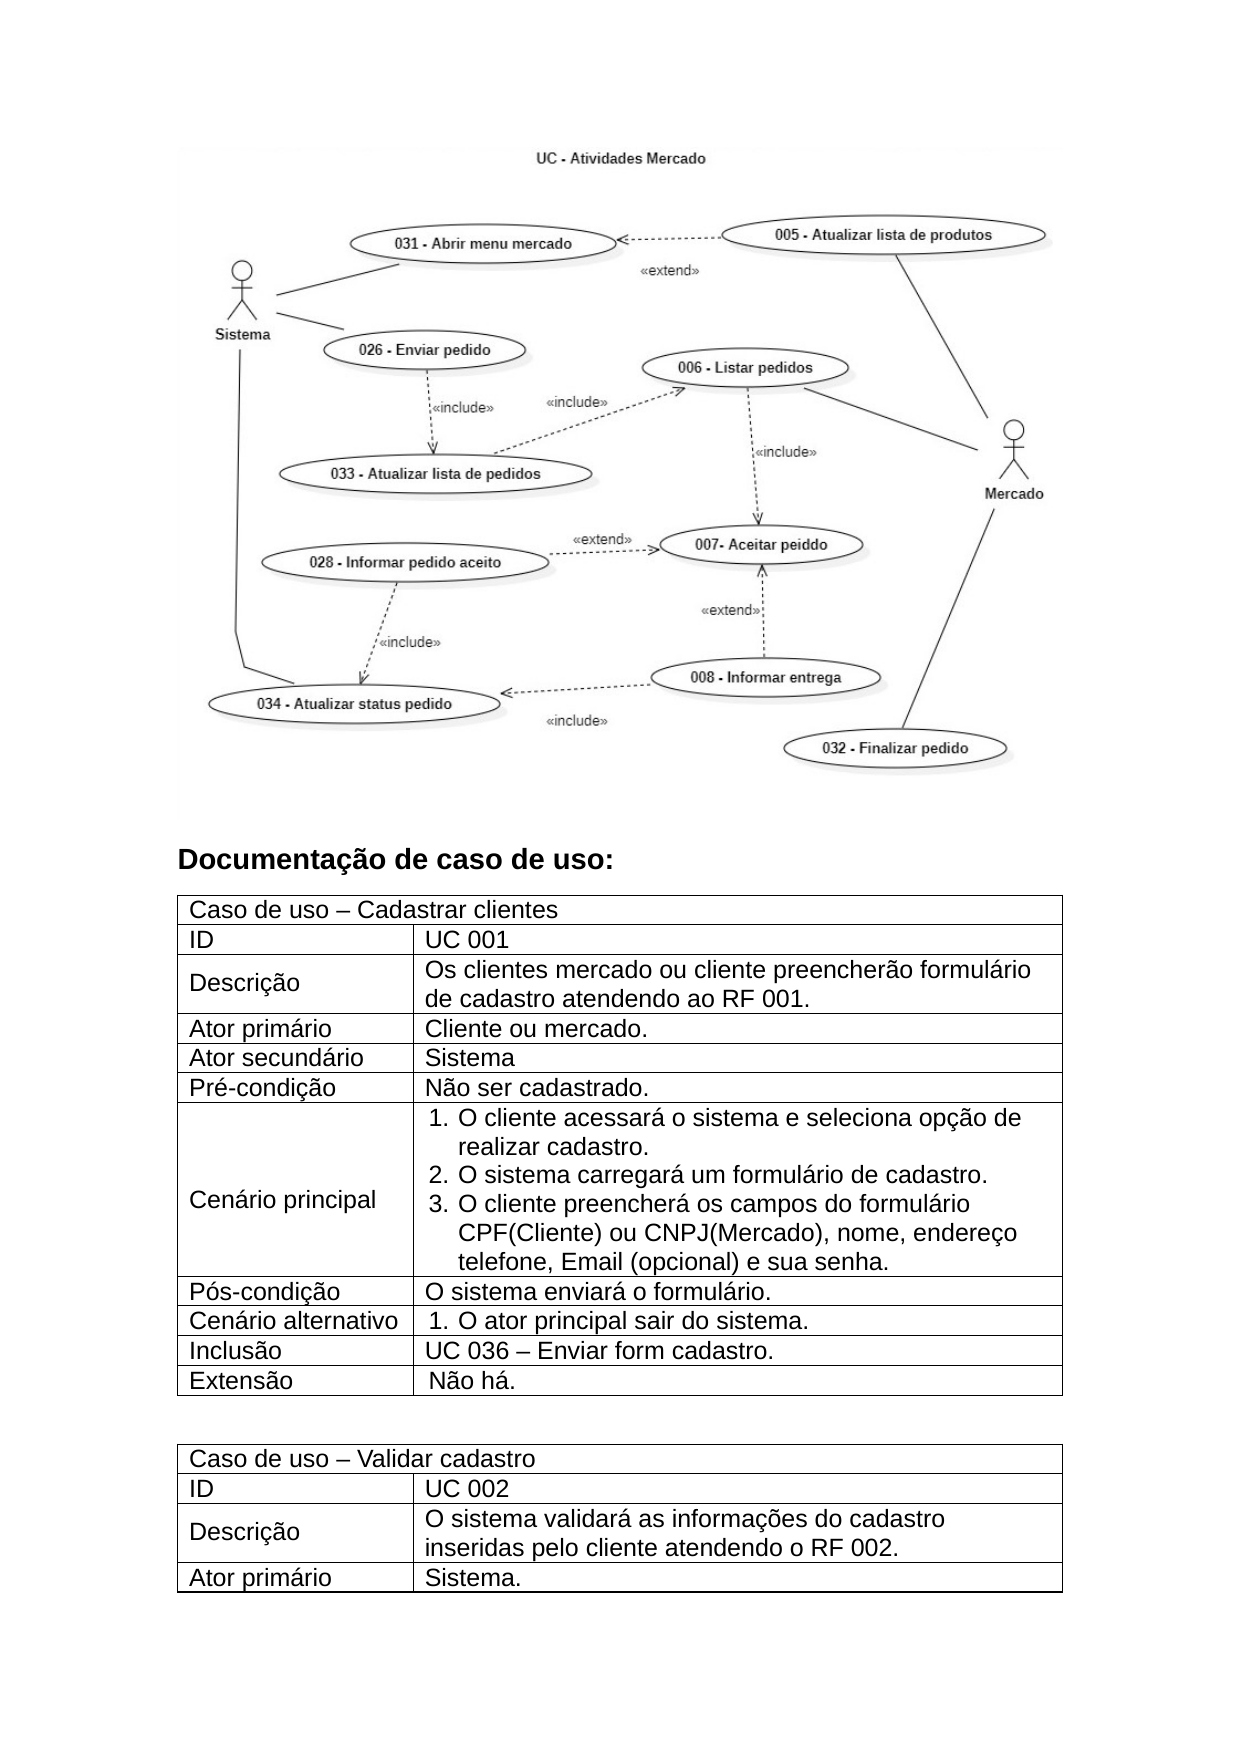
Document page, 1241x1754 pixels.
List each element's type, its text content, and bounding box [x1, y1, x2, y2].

table_cell ID [178, 1474, 413, 1503]
text Documentação de caso de uso: [177, 842, 1063, 875]
picture [177, 147, 1063, 823]
table_cell Os clientes mercado ou cliente preencherão formulário de cadastro atendendo ao RF 001. [414, 955, 1062, 1013]
table_cell Não há. [414, 1366, 1062, 1395]
table_cell Cenário principal [178, 1103, 413, 1276]
table_cell Descrição [178, 955, 413, 1013]
table_cell O sistema enviará o formulário. [414, 1277, 1062, 1305]
table_cell Cenário alternativo [178, 1306, 413, 1335]
table_cell Cliente ou mercado. [414, 1014, 1062, 1042]
table_cell Sistema [414, 1044, 1062, 1072]
table_cell Ator primário [178, 1014, 413, 1042]
table_cell Pós-condição [178, 1277, 413, 1305]
table_cell O sistema validará as informações do cadastro inseridas pelo cliente atendendo o RF 002. [414, 1504, 1062, 1562]
table_cell UC 002 [414, 1474, 1062, 1503]
table_cell Ator primário [178, 1563, 413, 1591]
table_cell Ator secundário [178, 1044, 413, 1072]
table_cell Sistema. [414, 1563, 1062, 1591]
table_cell Inclusão [178, 1336, 413, 1365]
table_cell UC 001 [414, 925, 1062, 954]
table_cell UC 036 – Enviar form cadastro. [414, 1336, 1062, 1365]
table_cell O ator principal sair do sistema. [414, 1306, 1062, 1335]
table_cell ID [178, 925, 413, 954]
table_cell O cliente acessará o sistema e seleciona opção de realizar cadastro. O sistema carregará um formulário de cadastro. O cliente preencherá os campos do formulário CPF(Cliente) ou CNPJ(Mercado), nome, endereço telefone, Email (opcional) e sua senha. [414, 1103, 1062, 1276]
table_header Caso de uso – Cadastrar clientes [178, 896, 1062, 924]
table_cell Descrição [178, 1504, 413, 1562]
table_cell Não ser cadastrado. [414, 1073, 1062, 1102]
table_cell Extensão [178, 1366, 413, 1395]
table_cell Pré-condição [178, 1073, 413, 1102]
table_header Caso de uso – Validar cadastro [178, 1445, 1062, 1473]
